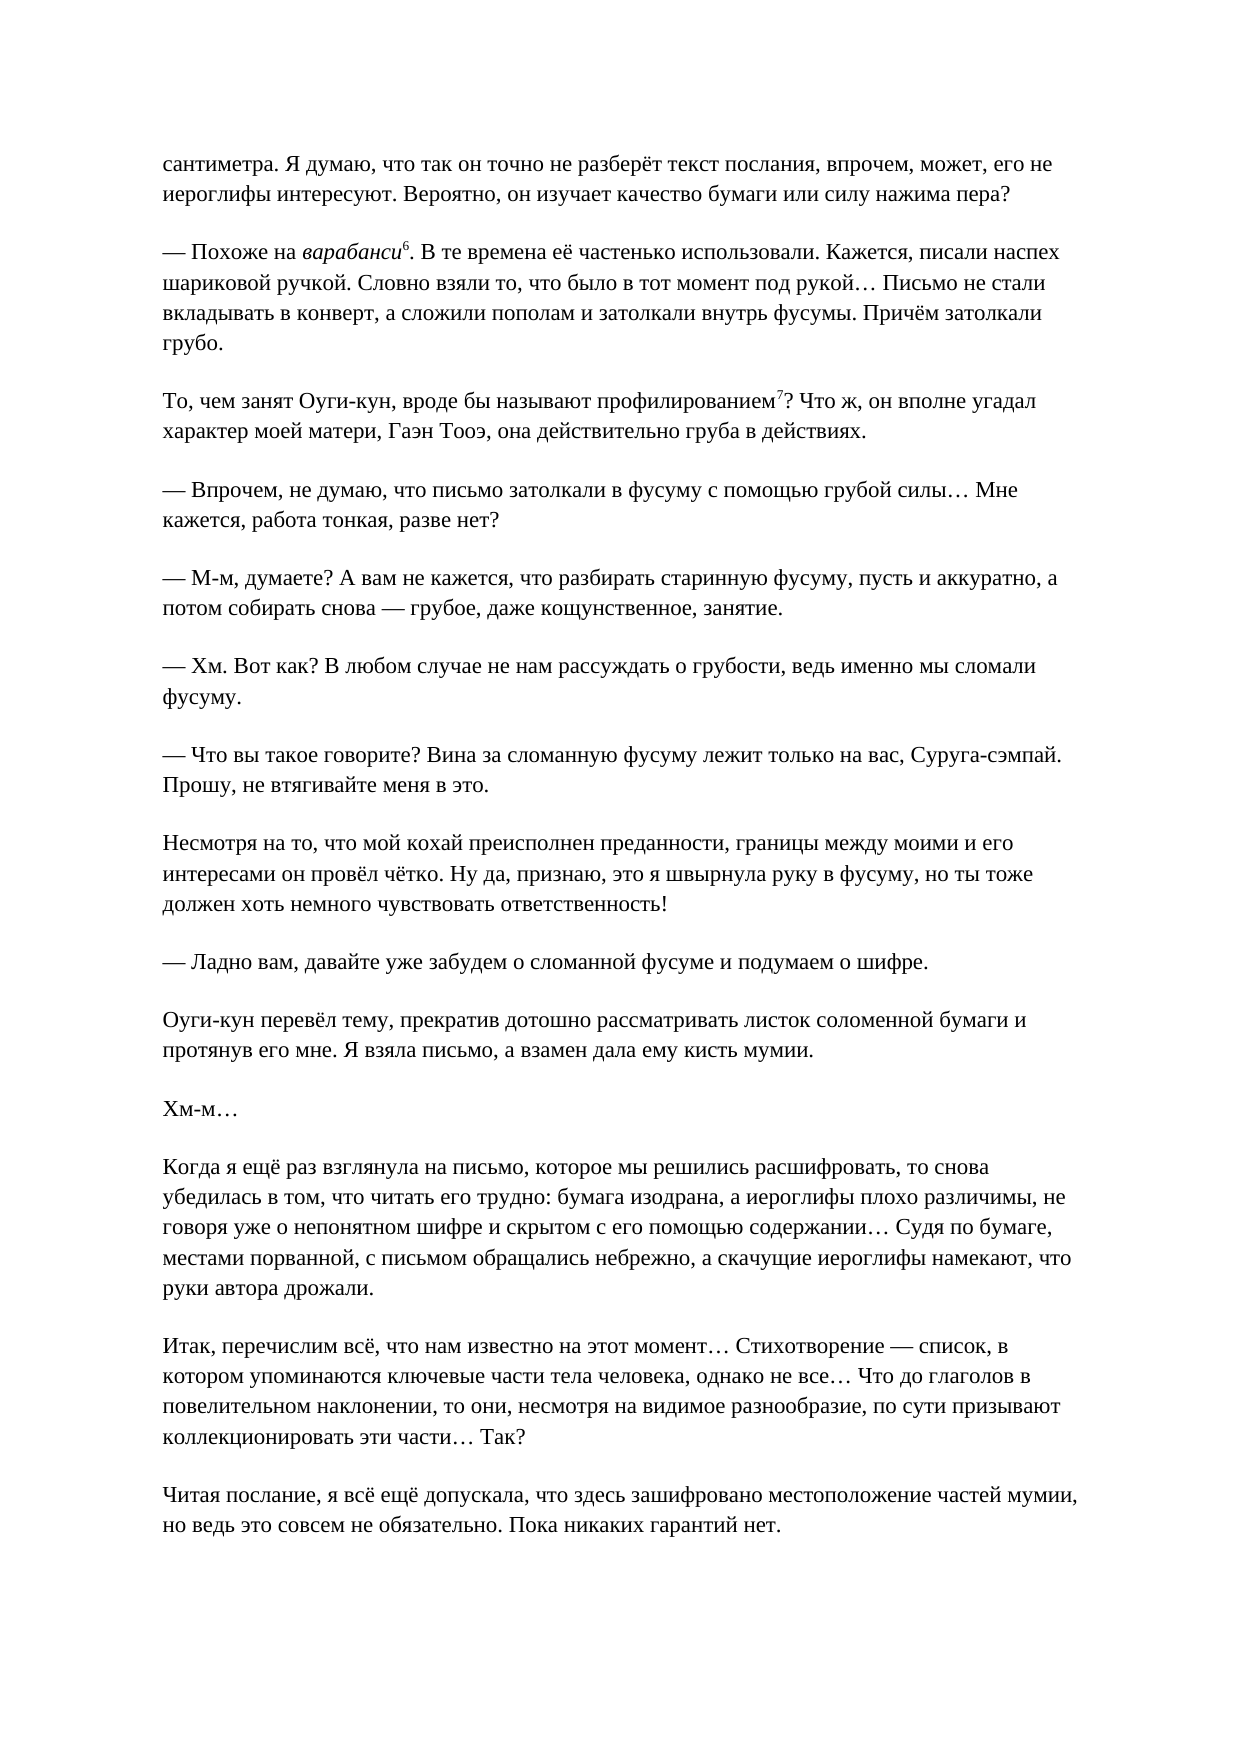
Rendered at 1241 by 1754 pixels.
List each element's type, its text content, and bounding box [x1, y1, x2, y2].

text — Впрочем, не думаю, что письмо затолкали в фусуму с помощью грубой силы… Мне кажется, работа тонкая, разве нет? [162, 476, 1090, 532]
text Оуги-кун перевёл тему, прекратив дотошно рассматривать листок соломенной бумаги и протянув его мне. Я взяла письмо, а взамен дала ему кисть мумии. [162, 1006, 1090, 1063]
text — Что вы такое говорите? Вина за сломанную фусуму лежит только на вас, Суруга-сэмпай. Прошу, не втягивайте меня в это. [162, 741, 1090, 798]
text Итак, перечислим всё, что нам известно на этот момент… Стихотворение — список, в котором упоминаются ключевые части тела человека, однако не все… Что до глаголов в повелительном наклонении, то они, несмотря на видимое разнообразие, по сути призывают коллекционировать эти части… Так? [162, 1332, 1090, 1449]
text — Хм. Вот как? В любом случае не нам рассуждать о грубости, ведь именно мы сломали фусуму. [162, 653, 1090, 709]
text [162, 150, 1090, 207]
text Несмотря на то, что мой кохай преисполнен преданности, границы между моими и его интересами он провёл чётко. Ну да, признаю, это я швырнула руку в фусуму, но ты тоже должен хоть немного чувствовать ответственность! [162, 829, 1090, 916]
text Читая послание, я всё ещё допускала, что здесь зашифровано местоположение частей мумии, но ведь это совсем не обязательно. Пока никаких гарантий нет. [162, 1481, 1090, 1537]
text — М-м, думаете? А вам не кажется, что разбирать старинную фусуму, пусть и аккуратно, а потом собирать снова — грубое, даже кощунственное, занятие. [162, 564, 1090, 621]
text — Ладно вам, давайте уже забудем о сломанной фусуме и подумаем о шифре. [162, 948, 1090, 974]
text То, чем занят Оуги-кун, вроде бы называют профилированием7? Что ж, он вполне угадал характер моей матери, Гаэн Тооэ, она действительно груба в действиях. [162, 387, 1090, 444]
text — Похоже на варабанси6. В те времена её частенько использовали. Кажется, писали наспех шариковой ручкой. Словно взяли то, что было в тот момент под рукой… Письмо не стали вкладывать в конверт, а сложили пополам и затолкали внутрь фусумы. Причём затолкали грубо. [162, 238, 1090, 355]
text Хм-м… [162, 1095, 1090, 1121]
text Когда я ещё раз взглянула на письмо, которое мы решились расшифровать, то снова убедилась в том, что читать его трудно: бумага изодрана, а иероглифы плохо различимы, не говоря уже о непонятном шифре и скрытом с его помощью содержании… Судя по бумаге, местами порванной, с письмом обращались небрежно, а скачущие иероглифы намекают, что руки автора дрожали. [162, 1153, 1090, 1300]
